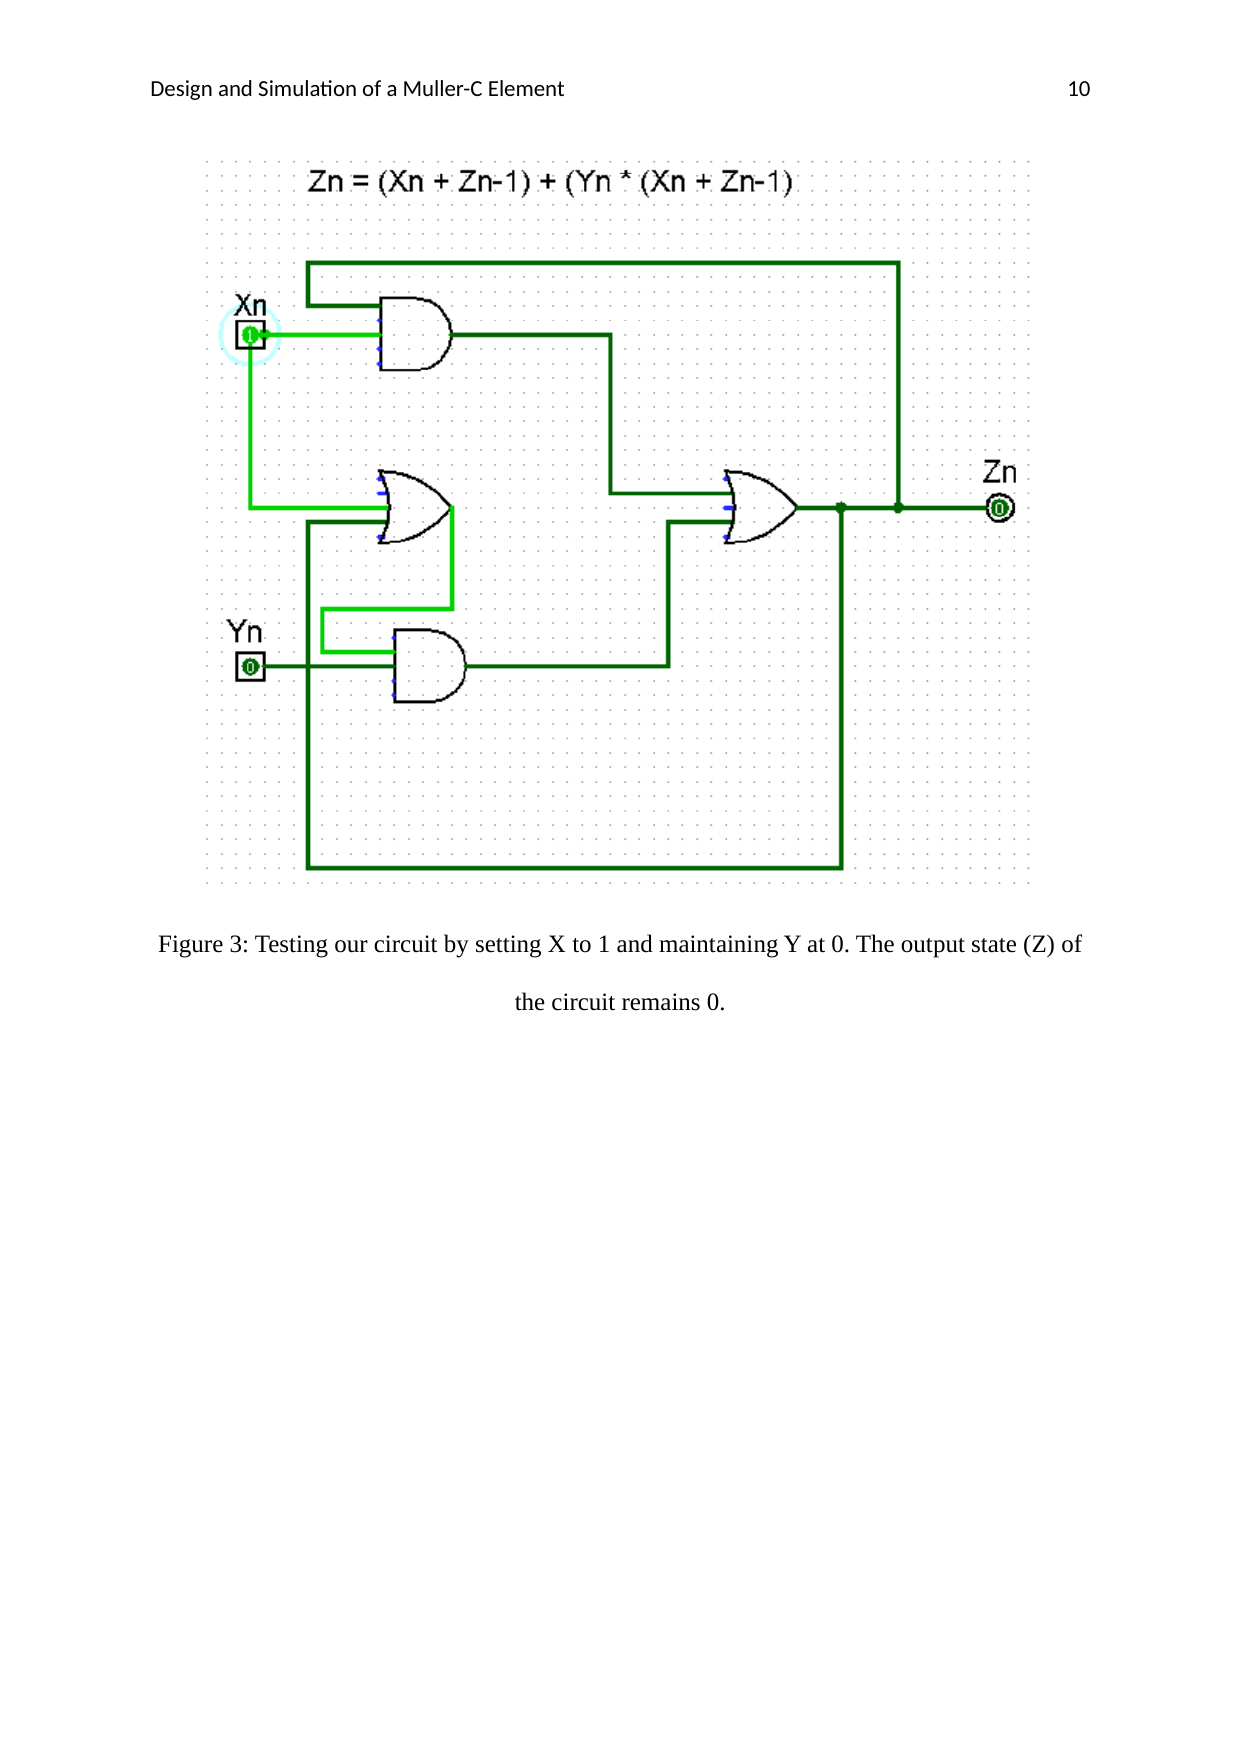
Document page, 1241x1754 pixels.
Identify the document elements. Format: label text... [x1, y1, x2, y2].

picture [201, 150, 1039, 885]
text Figure 3: Testing our circuit by setting X to 1 and maintaining Y at 0. The output state (Z) of the circuit remains 0. [150, 929, 1090, 1016]
